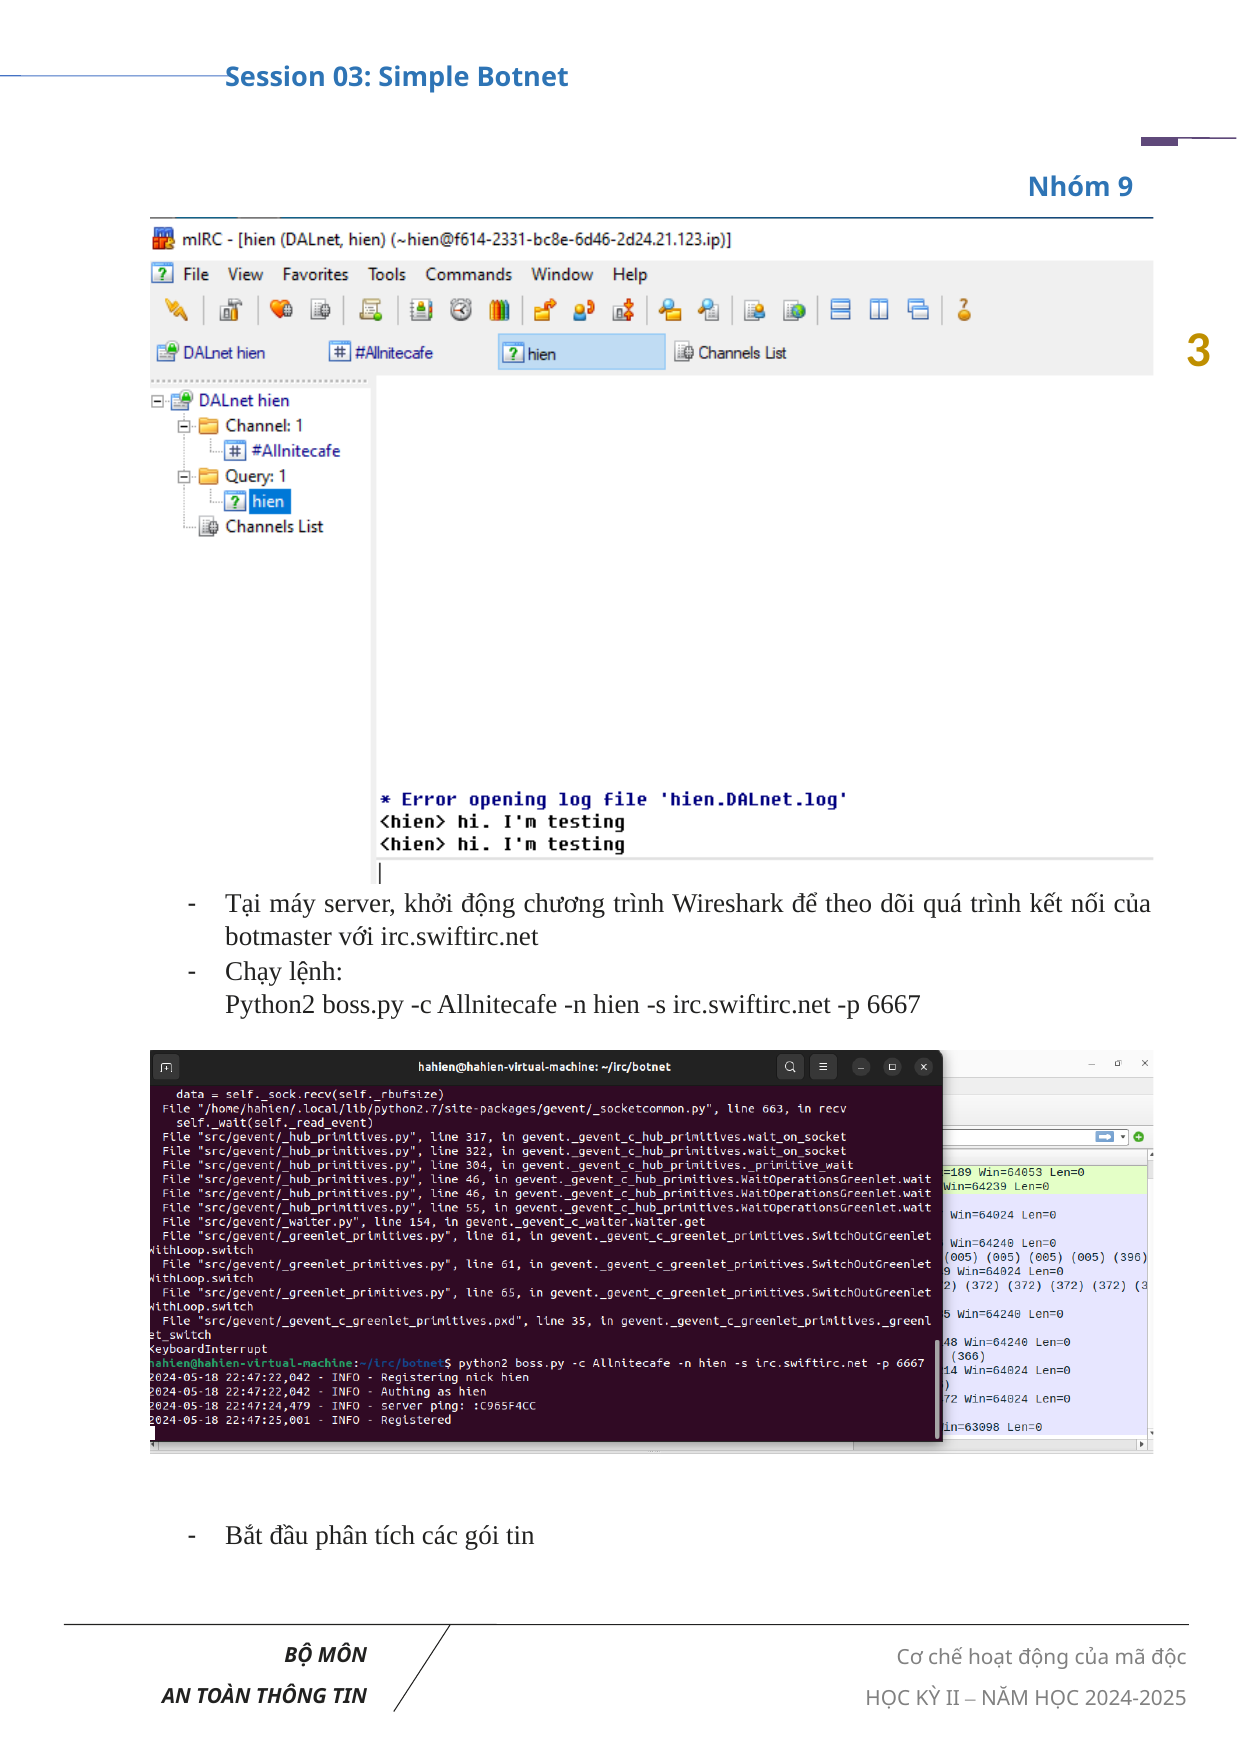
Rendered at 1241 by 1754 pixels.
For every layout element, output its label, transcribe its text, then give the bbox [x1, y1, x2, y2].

picture [150, 1050, 1154, 1454]
list Bắt đầu phân tích các gói tin [187, 1516, 1153, 1553]
list Python2 boss.py -c Allnitecafe -n hien -s irc.swiftirc.net -p 6667 [225, 988, 1153, 1019]
list Tại máy server, khởi động chương trình Wireshark để theo dõi quá trình kết nối của botmaster với irc.swiftirc.net [187, 884, 1153, 951]
picture [150, 217, 1154, 884]
list Chạy lệnh: [187, 951, 1153, 988]
